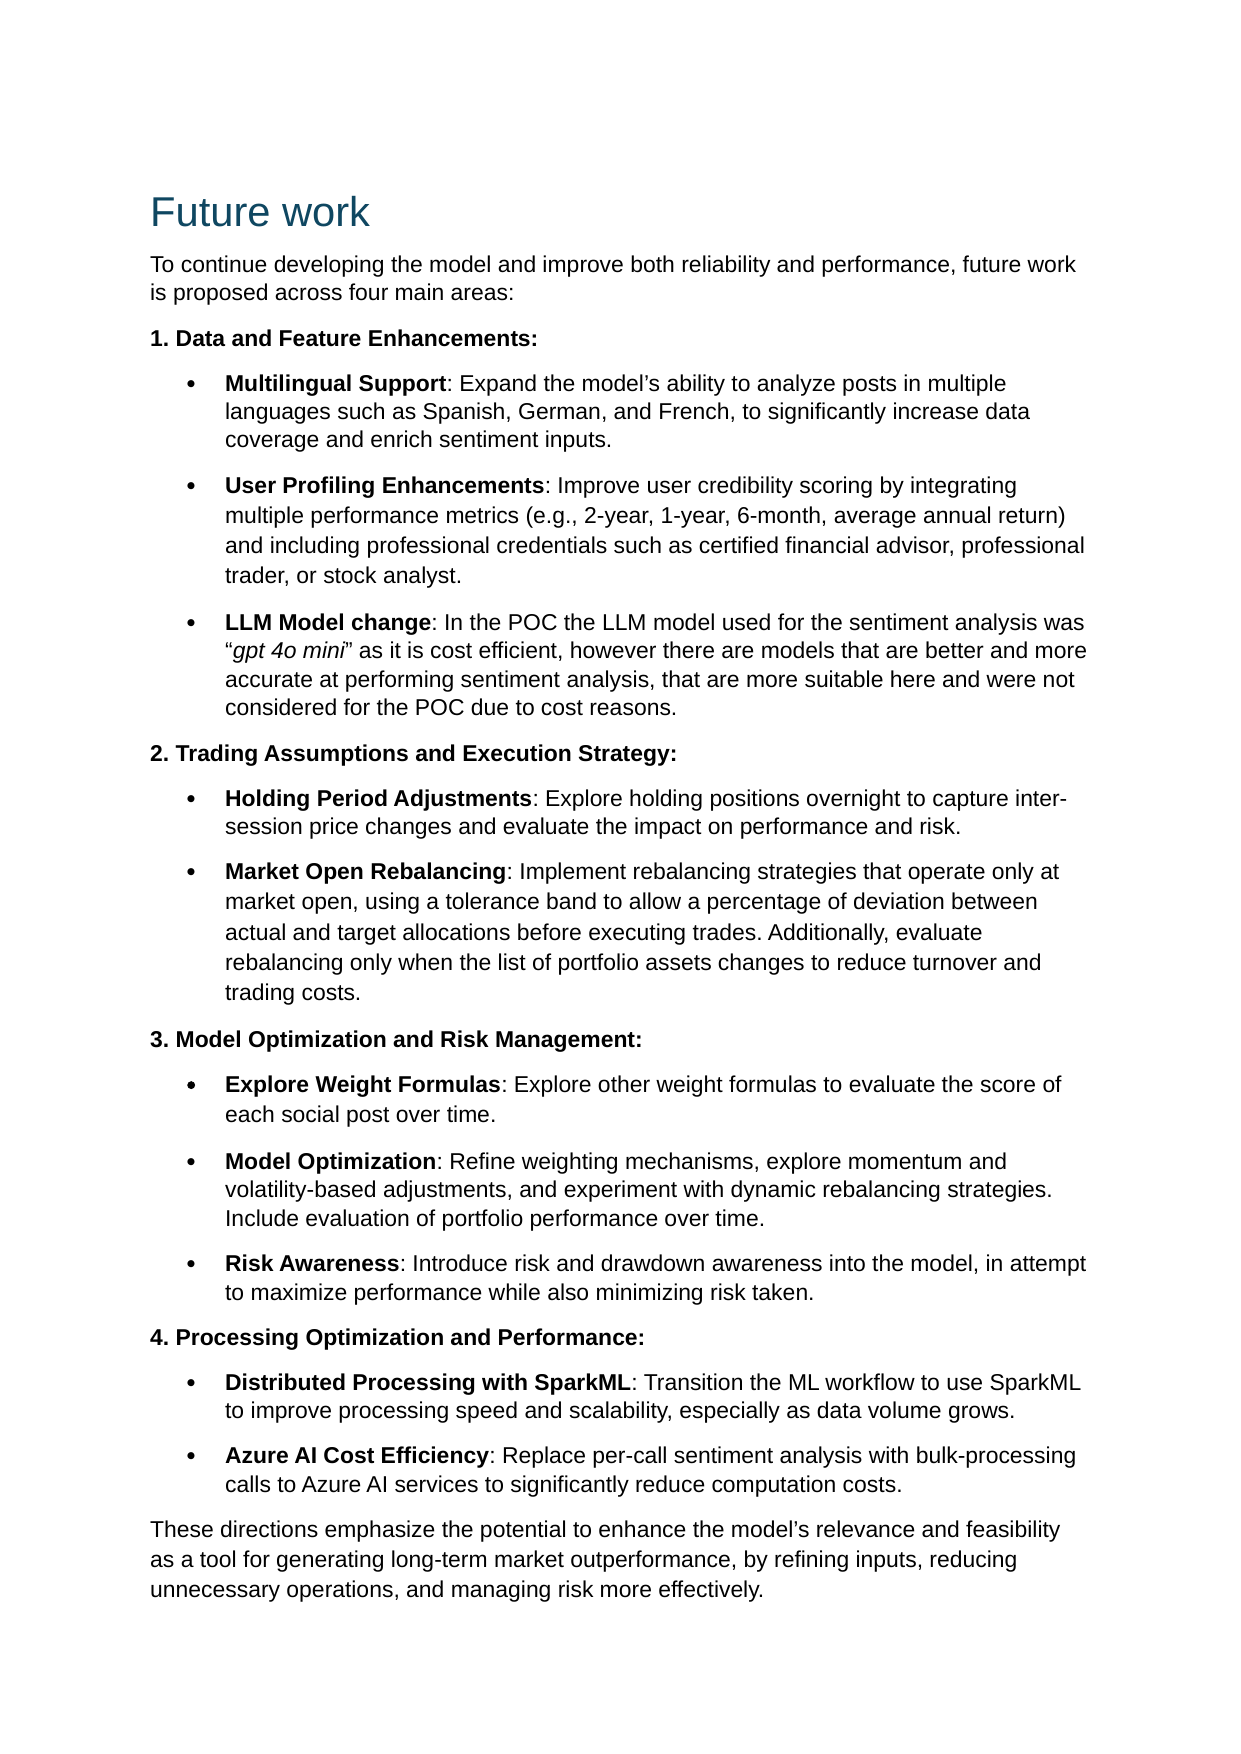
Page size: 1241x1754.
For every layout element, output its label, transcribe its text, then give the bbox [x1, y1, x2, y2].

list Explore Weight Formulas: Explore other weight formulas to evaluate the score of each social post over time. [187, 1071, 1090, 1127]
text 4. Processing Optimization and Performance: [150, 1323, 1090, 1350]
text These directions emphasize the potential to enhance the model’s relevance and feasibility as a tool for generating long-term market outperformance, by refining inputs, reducing unnecessary operations, and managing risk more effectively. [150, 1516, 1090, 1602]
list Distributed Processing with SparkML: Transition the ML workflow to use SparkML to improve processing speed and scalability, especially as data volume grows. [187, 1369, 1090, 1423]
text 3. Model Optimization and Risk Management: [150, 1026, 1090, 1052]
list Multilingual Support: Expand the model’s ability to analyze posts in multiple languages such as Spanish, German, and French, to significantly increase data coverage and enrich sentiment inputs. [187, 369, 1090, 453]
list Azure AI Cost Efficiency: Replace per-call sentiment analysis with bulk-processing calls to Azure AI services to significantly reduce computation costs. [187, 1442, 1090, 1497]
list LLM Model change: In the POC the LLM model used for the sentiment analysis was “gpt 4o mini” as it is cost efficient, however there are models that are better and more accurate at performing sentiment analysis, that are more suitable here and were not considered for the POC due to cost reasons. [187, 609, 1090, 721]
text 2. Trading Assumptions and Execution Strategy: [150, 739, 1090, 766]
list Model Optimization: Refine weighting mechanisms, explore momentum and volatility-based adjustments, and experiment with dynamic rebalancing strategies. Include evaluation of portfolio performance over time. [187, 1148, 1090, 1231]
text To continue developing the model and improve both reliability and performance, future work is proposed across four main areas: [150, 251, 1090, 306]
list Risk Awareness: Introduce risk and drawdown awareness into the model, in attempt to maximize performance while also minimizing risk taken. [187, 1250, 1090, 1305]
list User Profiling Enhancements: Improve user credibility scoring by integrating multiple performance metrics (e.g., 2-year, 1-year, 6-month, average annual return) and including professional credentials such as certified financial advisor, professional trader, or stock analyst. [187, 472, 1090, 588]
subtitle Future work [150, 187, 1090, 235]
text 1. Data and Feature Enhancements: [150, 324, 1090, 351]
list Holding Period Adjustments: Explore holding positions overnight to capture inter-session price changes and evaluate the impact on performance and risk. [187, 784, 1090, 839]
list Market Open Rebalancing: Implement rebalancing strategies that operate only at market open, using a tolerance band to allow a percentage of deviation between actual and target allocations before executing trades. Additionally, evaluate rebalancing only when the list of portfolio assets changes to reduce turnover and trading costs. [187, 858, 1090, 1005]
